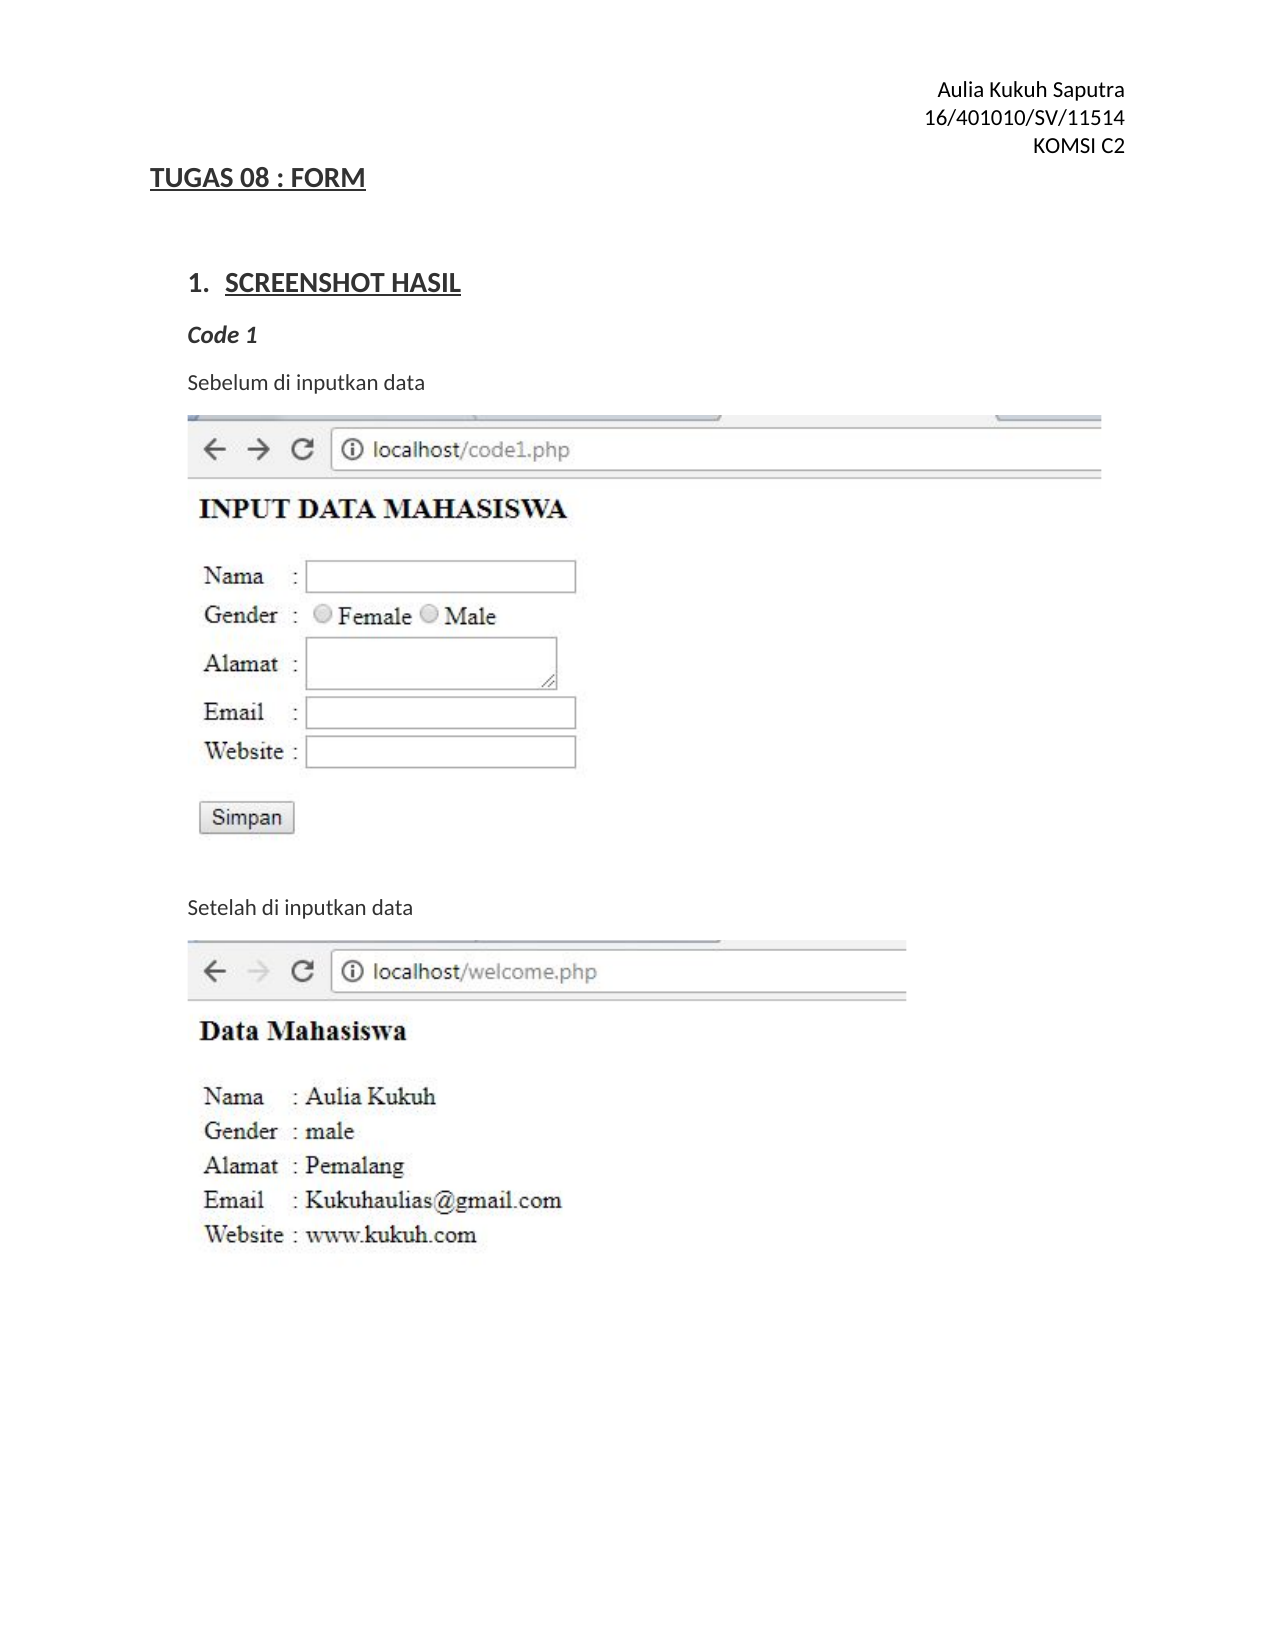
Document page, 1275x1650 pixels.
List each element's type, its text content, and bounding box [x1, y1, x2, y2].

text Sebelum di inputkan data [187, 368, 1125, 396]
list SCREENSHOT HASIL [187, 264, 1125, 299]
text TUGAS 08 : FORM [150, 159, 1125, 195]
picture [187, 940, 907, 1296]
text Setelah di inputkan data [187, 893, 1125, 922]
picture [187, 415, 1102, 875]
text Code 1 [187, 319, 1125, 349]
